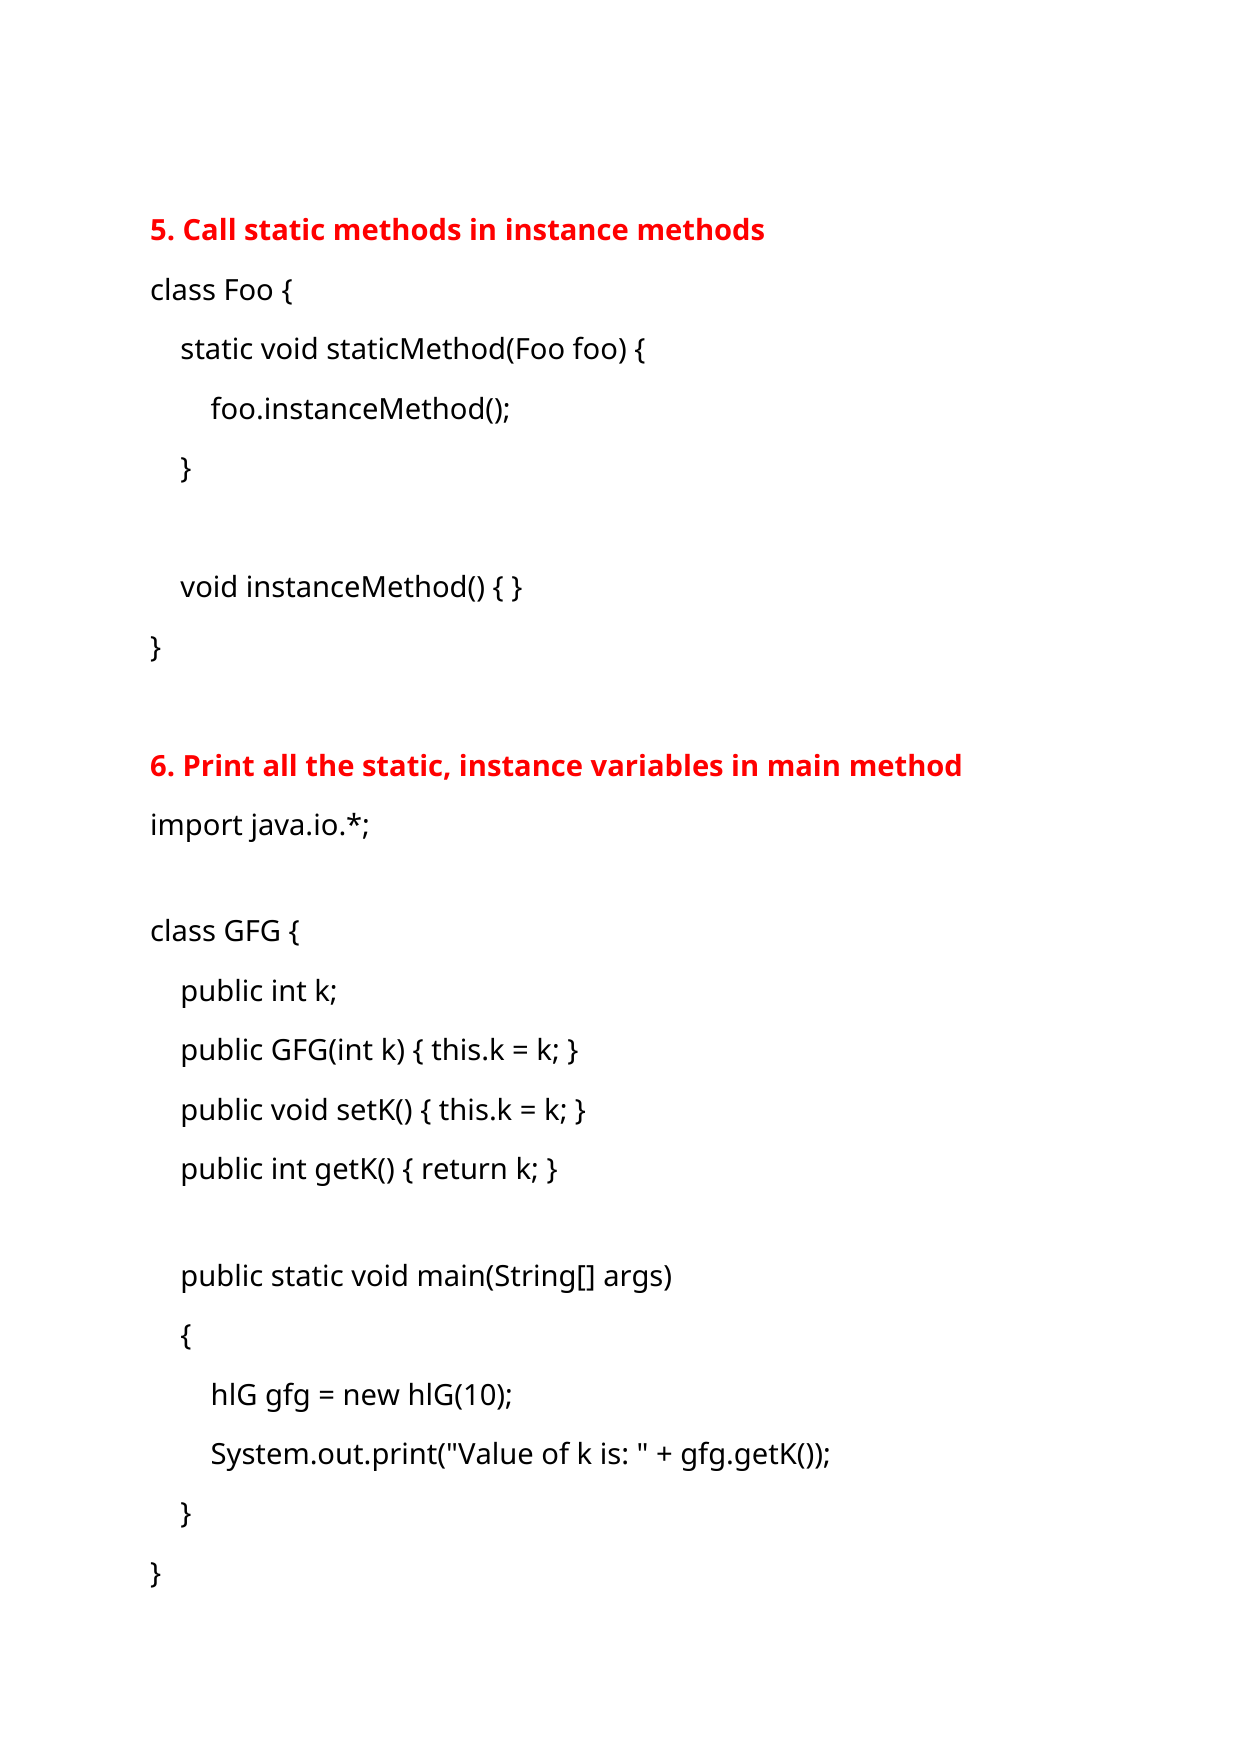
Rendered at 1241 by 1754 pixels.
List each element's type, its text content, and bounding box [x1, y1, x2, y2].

text public int getK() { return k; } [150, 1148, 1090, 1188]
text class Foo { [150, 269, 1090, 309]
text public int k; [150, 970, 1090, 1010]
text 6. Print all the static, instance variables in main method [150, 745, 1090, 784]
text { [150, 1314, 1090, 1354]
text public static void main(String[] args) [150, 1255, 1090, 1294]
text hlG gfg = new hlG(10); [150, 1374, 1090, 1413]
text 5. Call static methods in instance methods [150, 209, 1090, 249]
text foo.instanceMethod(); [150, 388, 1090, 428]
text public void setK() { this.k = k; } [150, 1089, 1090, 1129]
text import java.io.*; [150, 804, 1090, 844]
text System.out.print("Value of k is: " + gfg.getK()); [150, 1433, 1090, 1473]
text class GFG { [150, 911, 1090, 950]
text public GFG(int k) { this.k = k; } [150, 1029, 1090, 1069]
text } [150, 447, 1090, 487]
text } [150, 1552, 1090, 1592]
text void instanceMethod() { } [150, 566, 1090, 606]
text static void staticMethod(Foo foo) { [150, 328, 1090, 368]
text } [150, 1493, 1090, 1532]
text } [150, 626, 1090, 666]
